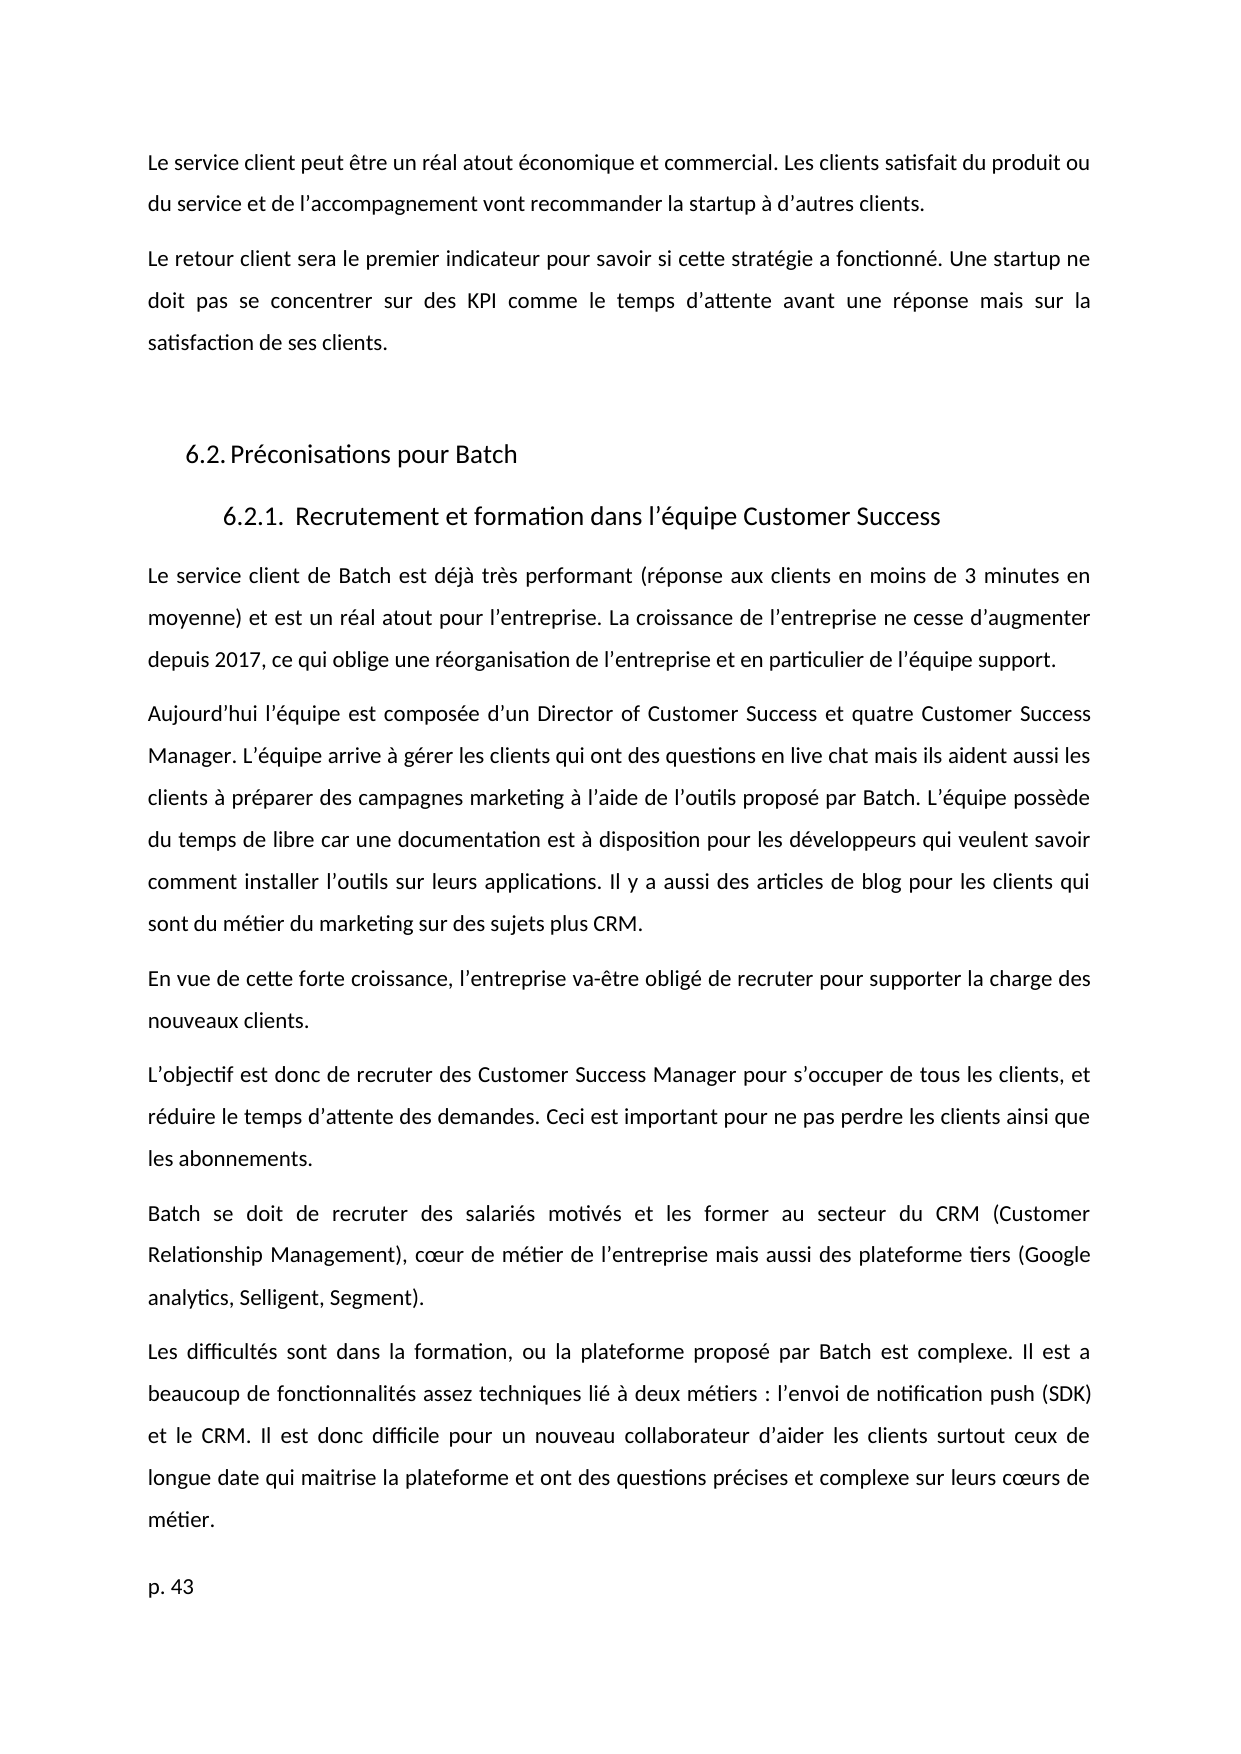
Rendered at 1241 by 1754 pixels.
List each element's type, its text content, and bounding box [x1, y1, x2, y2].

subtitle Préconisations pour Batch [185, 437, 1093, 470]
text L’objectif est donc de recruter des Customer Success Manager pour s’occuper de tous les clients, et réduire le temps d’attente des demandes. Ceci est important pour ne pas perdre les clients ainsi que les abonnements. [148, 1060, 1093, 1172]
text Le service client peut être un réal atout économique et commercial. Les clients satisfait du produit ou du service et de l’accompagnement vont recommander la startup à d’autres clients. [148, 148, 1093, 218]
subtitle Recrutement et formation dans l’équipe Customer Success [223, 499, 1093, 532]
text Le service client de Batch est déjà très performant (réponse aux clients en moins de 3 minutes en moyenne) et est un réal atout pour l’entreprise. La croissance de l’entreprise ne cesse d’augmenter depuis 2017, ce qui oblige une réorganisation de l’entreprise et en particulier de l’équipe support. [148, 561, 1093, 673]
text Le retour client sera le premier indicateur pour savoir si cette stratégie a fonctionné. Une startup ne doit pas se concentrer sur des KPI comme le temps d’attente avant une réponse mais sur la satisfaction de ses clients. [148, 244, 1093, 356]
text Aujourd’hui l’équipe est composée d’un Director of Customer Success et quatre Customer Success Manager. L’équipe arrive à gérer les clients qui ont des questions en live chat mais ils aident aussi les clients à préparer des campagnes marketing à l’aide de l’outils proposé par Batch. L’équipe possède du temps de libre car une documentation est à disposition pour les développeurs qui veulent savoir comment installer l’outils sur leurs applications. Il y a aussi des articles de blog pour les clients qui sont du métier du marketing sur des sujets plus CRM. [148, 699, 1093, 937]
text En vue de cette forte croissance, l’entreprise va-être obligé de recruter pour supporter la charge des nouveaux clients. [148, 964, 1093, 1034]
text Les difficultés sont dans la formation, ou la plateforme proposé par Batch est complexe. Il est a beaucoup de fonctionnalités assez techniques lié à deux métiers : l’envoi de notification push (SDK) et le CRM. Il est donc difficile pour un nouveau collaborateur d’aider les clients surtout ceux de longue date qui maitrise la plateforme et ont des questions précises et complexe sur leurs cœurs de métier. [148, 1337, 1093, 1533]
text Batch se doit de recruter des salariés motivés et les former au secteur du CRM (Customer Relationship Management), cœur de métier de l’entreprise mais aussi des plateforme tiers (Google analytics, Selligent, Segment). [148, 1199, 1093, 1311]
